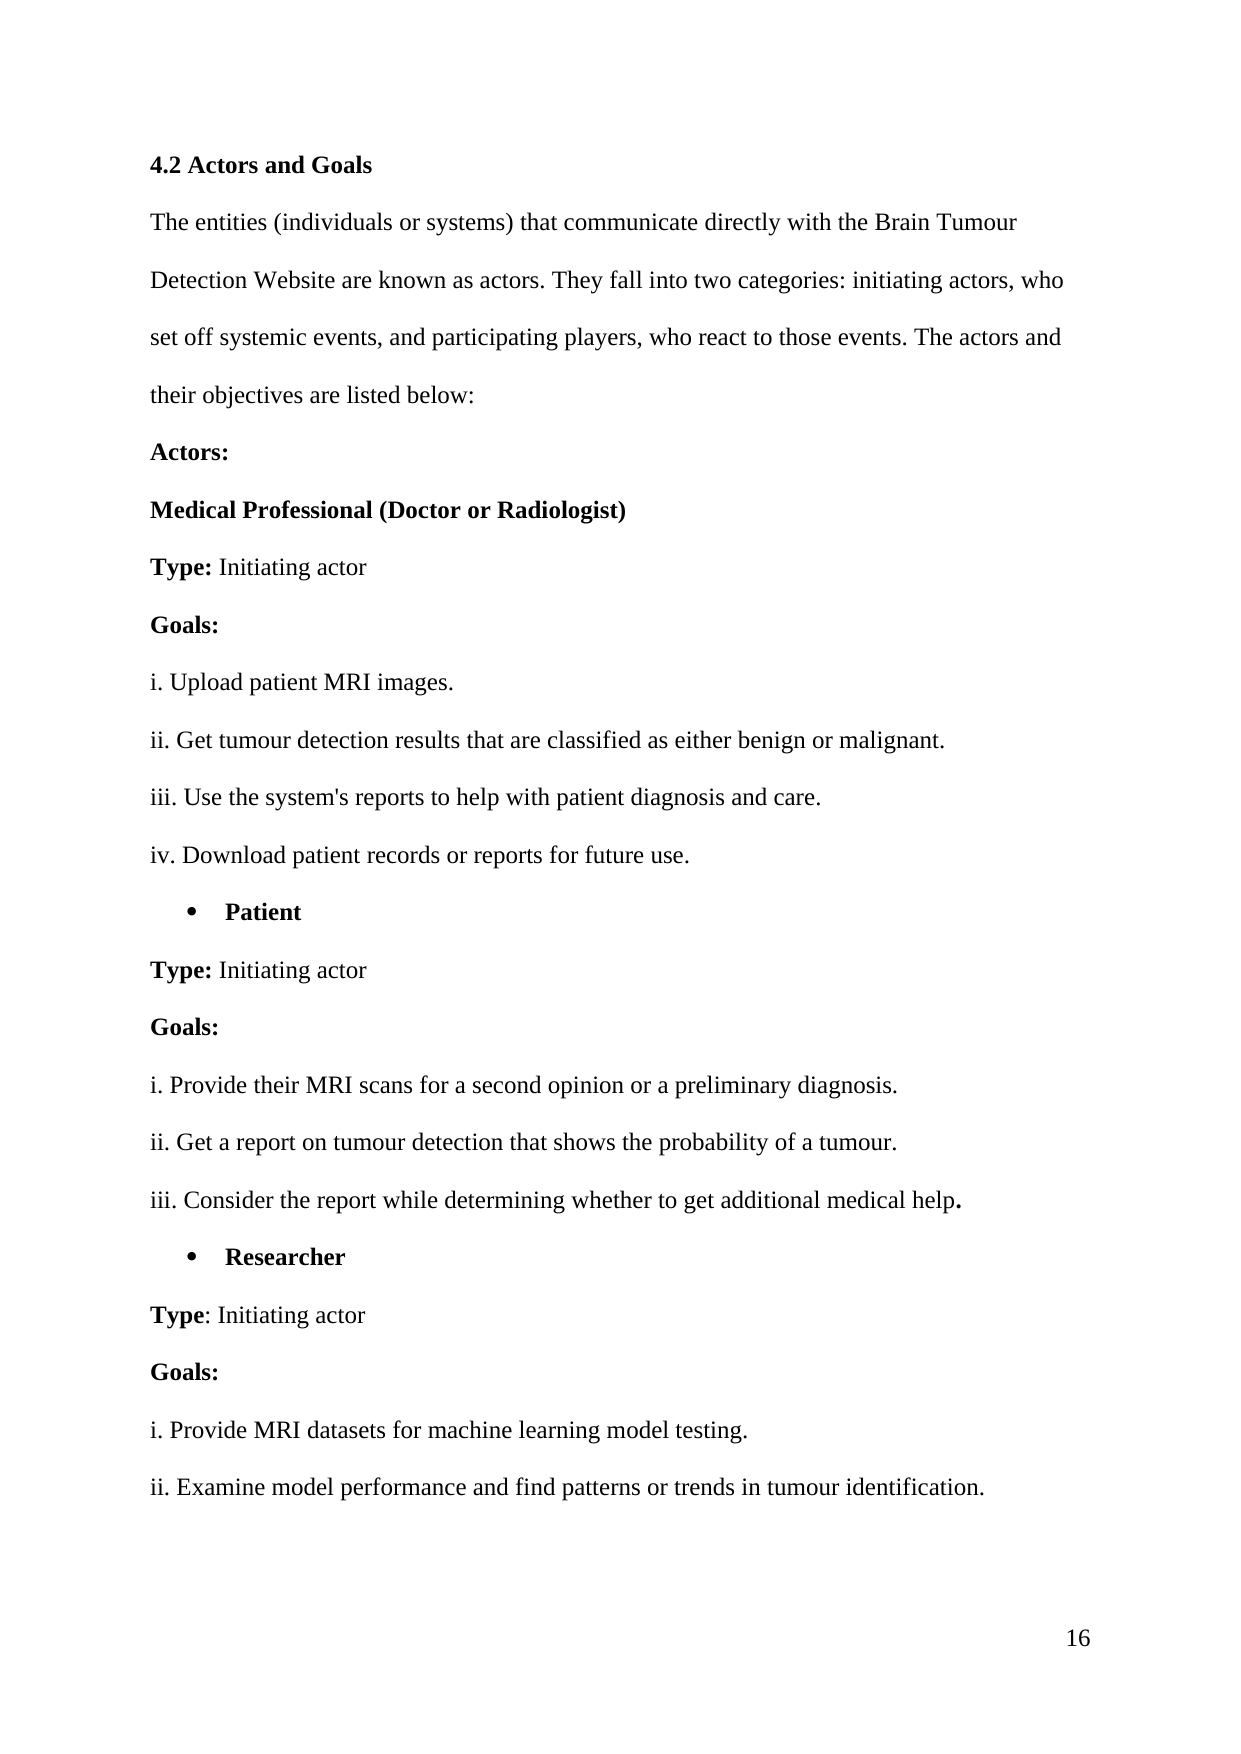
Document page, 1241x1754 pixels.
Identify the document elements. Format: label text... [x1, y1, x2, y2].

text i. Upload patient MRI images. ii. Get tumour detection results that are classified as either benign or malignant. iii. Use the system's reports to help with patient diagnosis and care. iv. Download patient records or reports for future use. [150, 667, 1090, 869]
text Type: Initiating actor [150, 955, 1090, 984]
text Medical Professional (Doctor or Radiologist) [150, 495, 1090, 524]
list Patient [187, 897, 1090, 926]
text i. Provide their MRI scans for a second opinion or a preliminary diagnosis. ii. Get a report on tumour detection that shows the probability of a tumour. iii. Consider the report while determining whether to get additional medical help. [150, 1070, 1090, 1214]
list Researcher [187, 1242, 1090, 1271]
text Type: Initiating actor [150, 1300, 1090, 1329]
text Goals: [150, 1012, 1090, 1041]
text Actors: [150, 437, 1090, 466]
text Type: Initiating actor [150, 552, 1090, 581]
text The entities (individuals or systems) that communicate directly with the Brain Tumour Detection Website are known as actors. They fall into two categories: initiating actors, who set off systemic events, and participating players, who react to those events. The actors and their objectives are listed below: [150, 207, 1090, 409]
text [150, 1357, 1090, 1501]
text Goals: [150, 610, 1090, 639]
text 4.2 Actors and Goals [150, 150, 1090, 179]
